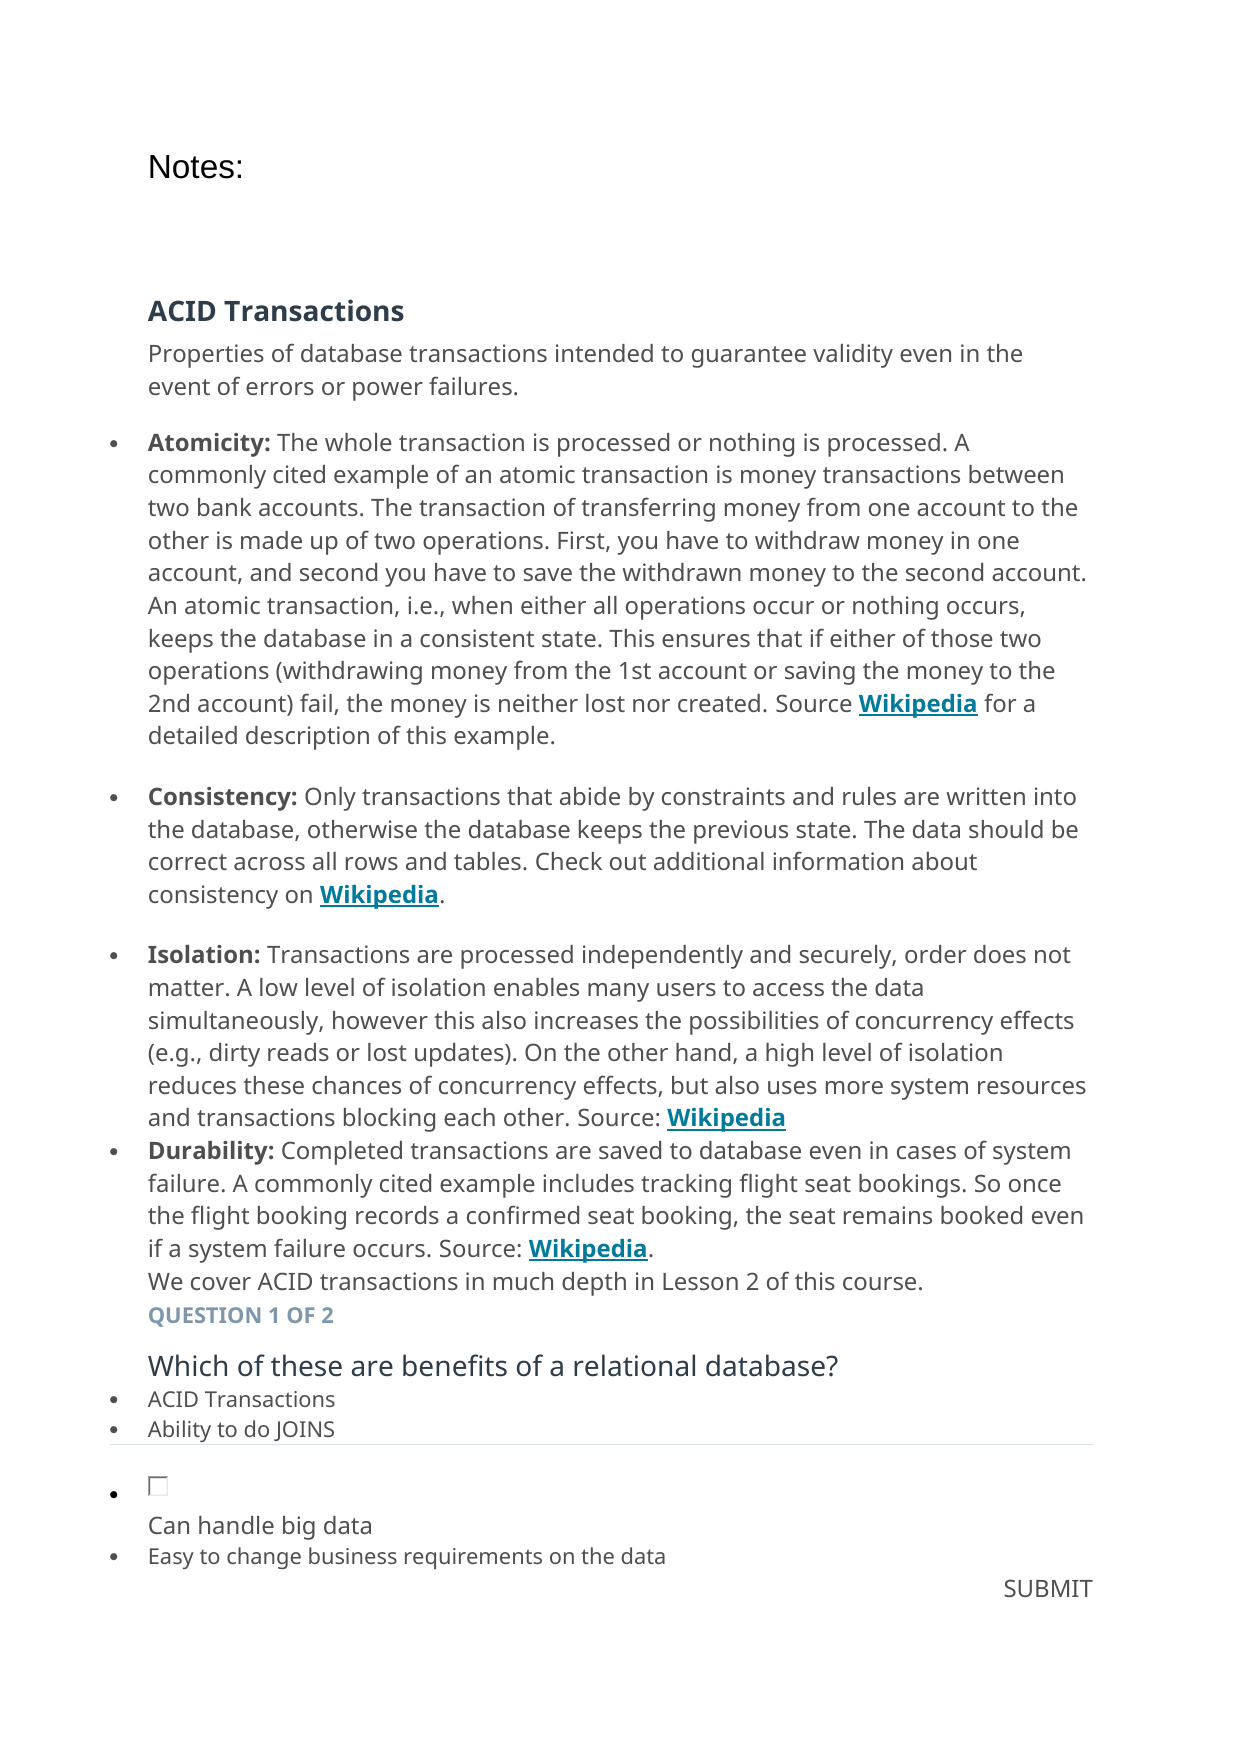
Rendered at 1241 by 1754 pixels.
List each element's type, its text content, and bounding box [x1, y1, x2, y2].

list Easy to change business requirements on the data [110, 1541, 1093, 1571]
text SUBMIT [148, 1571, 1093, 1604]
text Which of these are benefits of a relational database? [148, 1346, 1093, 1384]
text Properties of database transactions intended to guarantee validity even in the event of errors or power failures. [148, 337, 1093, 402]
list Durability: Completed transactions are saved to database even in cases of system failure. A commonly cited example includes tracking flight seat bookings. So once the flight booking records a confirmed seat booking, the seat remains booked even if a system failure occurs. Source: Wikipedia. [110, 1134, 1093, 1264]
text Can handle big data [148, 1508, 1093, 1541]
subtitle ACID Transactions [148, 291, 1093, 329]
text Notes: [148, 148, 1093, 186]
list ACID Transactions [110, 1384, 1093, 1414]
list Consistency: Only transactions that abide by constraints and rules are written into the database, otherwise the database keeps the previous state. The data should be correct across all rows and tables. Check out additional information about consistency on Wikipedia. [110, 780, 1093, 938]
text We cover ACID transactions in much depth in Lesson 2 of this course. [148, 1264, 1093, 1297]
subtitle QUESTION 1 OF 2 [148, 1297, 1093, 1330]
list Atomicity: The whole transaction is processed or nothing is processed. A commonly cited example of an atomic transaction is money transactions between two bank accounts. The transaction of transferring money from one account to the other is made up of two operations. First, you have to withdraw money in one account, and second you have to save the withdrawn money to the second account. An atomic transaction, i.e., when either all operations occur or nothing occurs, keeps the database in a consistent state. This ensures that if either of those two operations (withdrawing money from the 1st account or saving the money to the 2nd account) fail, the money is neither lost nor created. Source Wikipedia for a detailed description of this example. [110, 426, 1093, 780]
list Isolation: Transactions are processed independently and securely, order does not matter. A low level of isolation enables many users to access the data simultaneously, however this also increases the possibilities of concurrency effects (e.g., dirty reads or lost updates). On the other hand, a high level of isolation reduces these chances of concurrency effects, but also uses more system resources and transactions blocking each other. Source: Wikipedia [110, 938, 1093, 1134]
list Ability to do JOINS [110, 1414, 1093, 1444]
